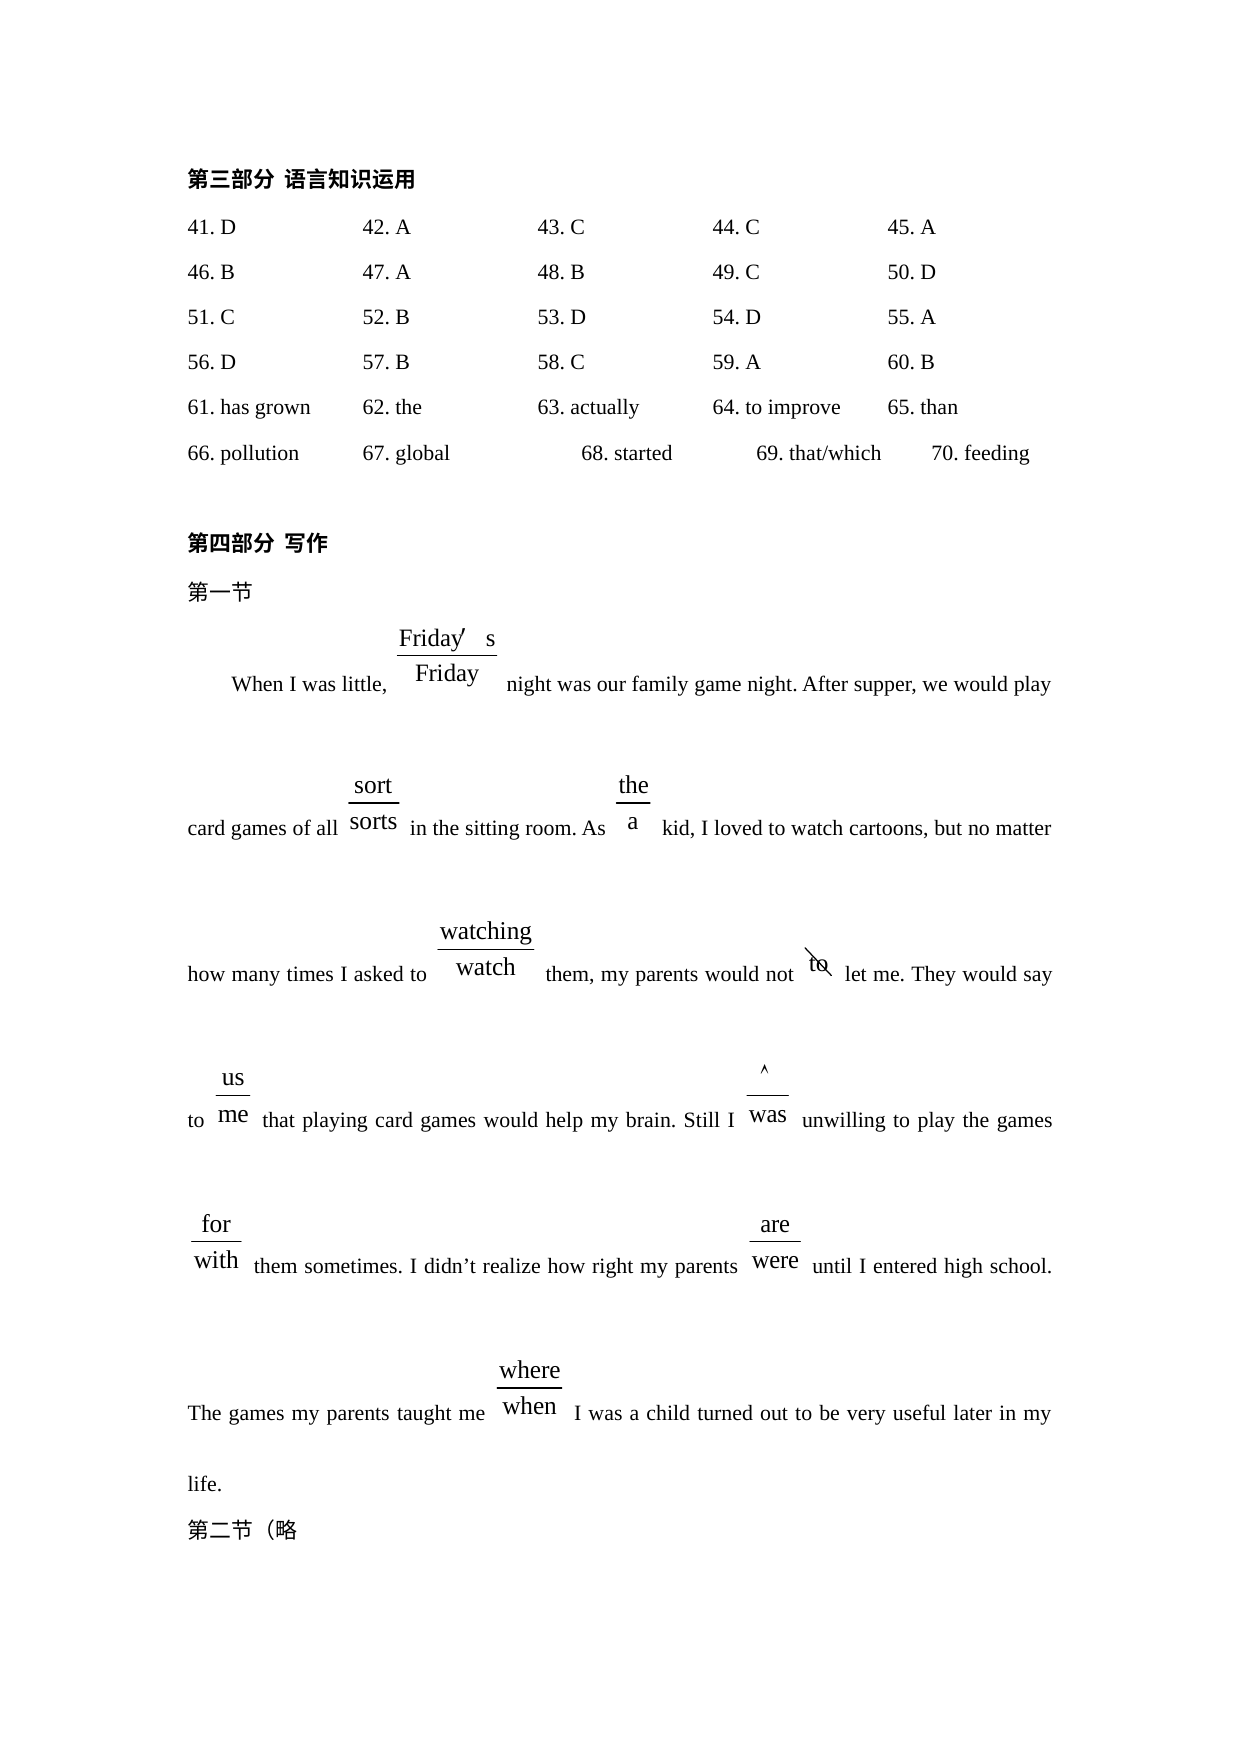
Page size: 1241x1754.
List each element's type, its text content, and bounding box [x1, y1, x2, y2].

text 第一节 [187, 574, 1053, 607]
text 51. C 52. B 53. D 54. D 55. A [187, 301, 1053, 333]
text When I was little, night was our family game night. After supper, we would play card games of all in the sitting room. As kid, I loved to watch cartoons, but no matter how many times I asked to them, my parents would not let me. They would say to that playing card games would help my brain. Still I unwilling to play the games them sometimes. I didn’t realize how right my parents until I entered high school. The games my parents taught me I was a child turned out to be very useful later in my life. [187, 623, 1053, 1500]
text 66. pollution 67. global 68. started 69. that/which 70. feeding [187, 436, 1053, 468]
text 56. D 57. B 58. C 59. A 60. B [187, 346, 1053, 378]
text 46. B 47. A 48. B 49. C 50. D [187, 255, 1053, 288]
text 第四部分 写作 [187, 526, 1053, 558]
text 41. D 42. A 43. C 44. C 45. A [187, 210, 1053, 243]
text 第三部分 语言知识运用 [187, 162, 1053, 194]
text 第二节（略 [187, 1513, 1053, 1545]
text 61. has grown 62. the 63. actually 64. to improve 65. than [187, 391, 1053, 423]
